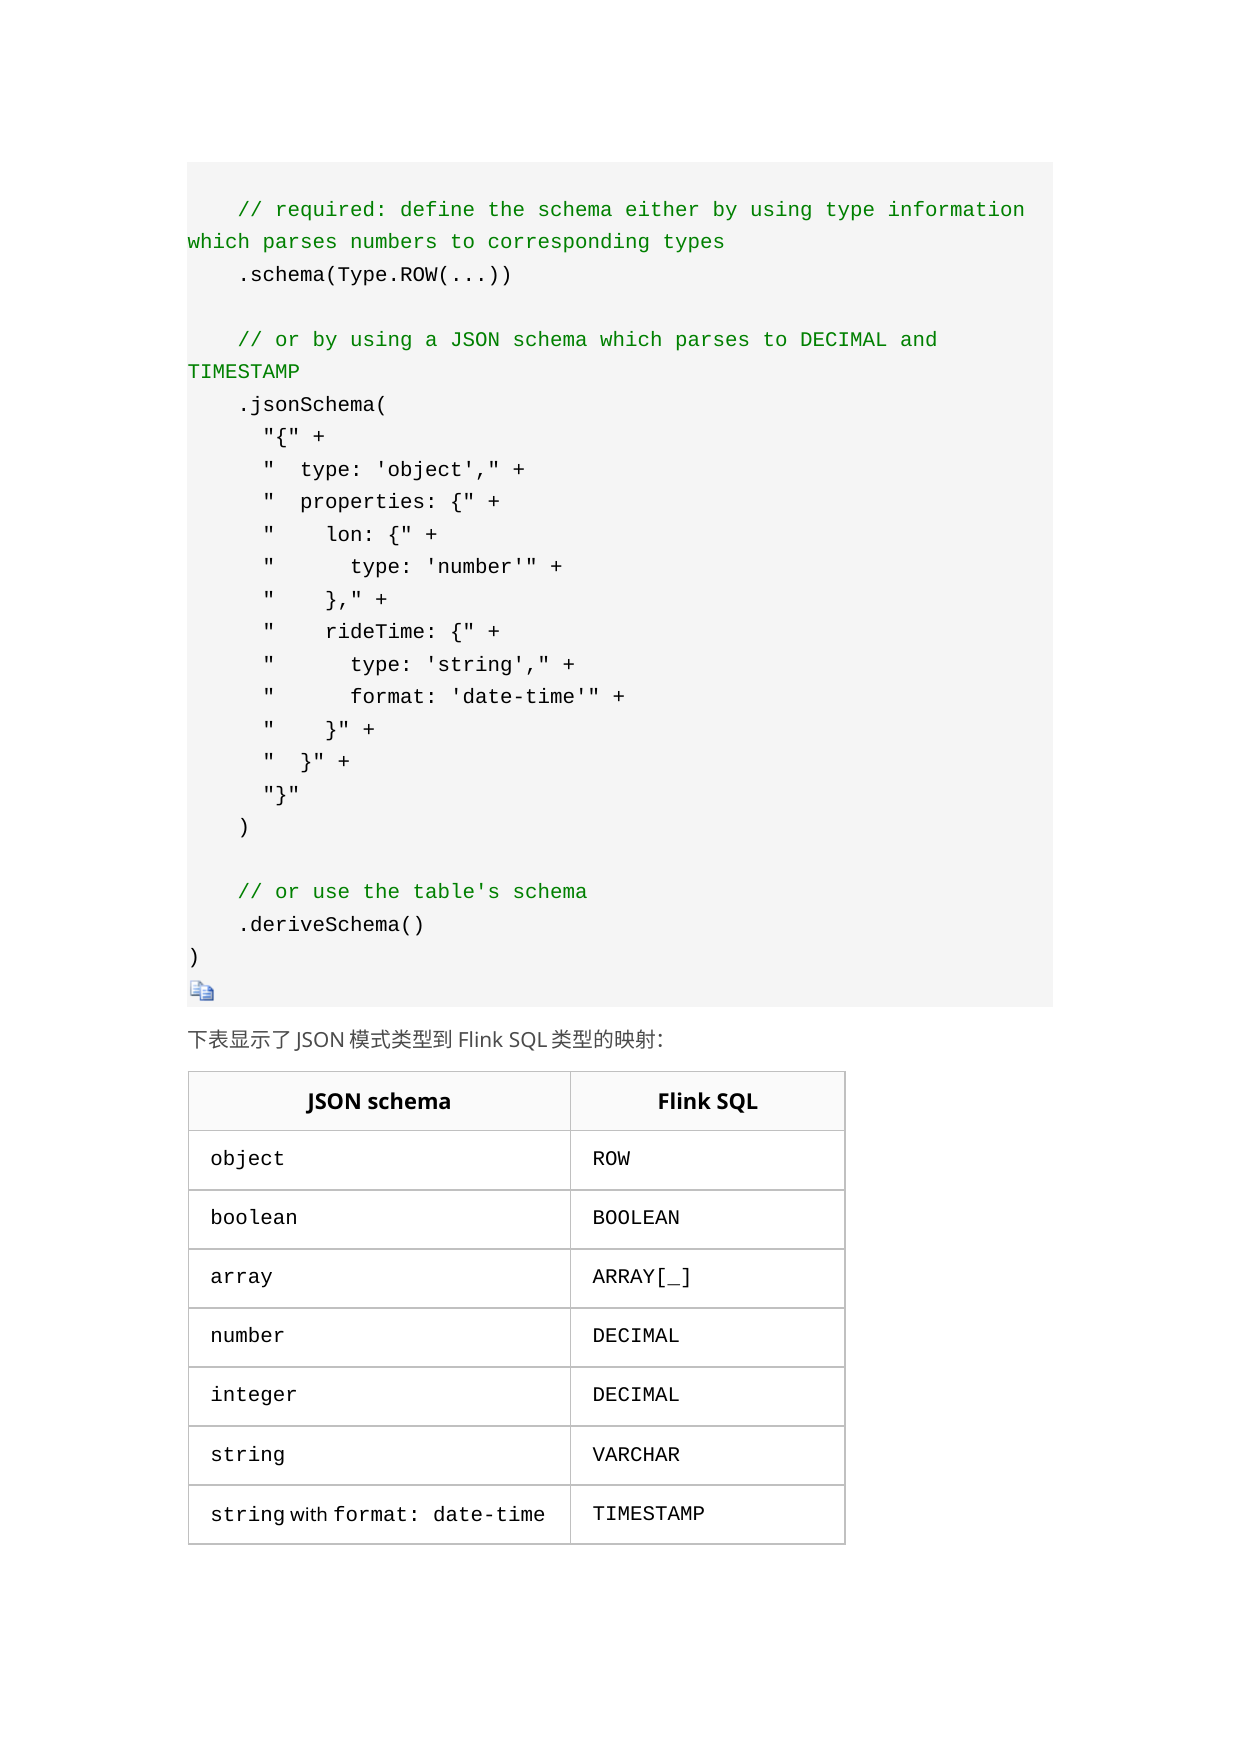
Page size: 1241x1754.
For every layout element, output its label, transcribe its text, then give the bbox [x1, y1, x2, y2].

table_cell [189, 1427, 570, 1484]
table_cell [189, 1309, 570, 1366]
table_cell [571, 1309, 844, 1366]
text " }" + [187, 747, 1053, 779]
text .deriveSchema() [187, 909, 1053, 942]
text ) [187, 812, 1053, 844]
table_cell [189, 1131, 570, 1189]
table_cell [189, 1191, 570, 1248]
text .jsonSchema( [187, 389, 1053, 422]
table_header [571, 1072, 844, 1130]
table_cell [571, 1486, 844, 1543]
text " format: 'date-time'" + [187, 682, 1053, 714]
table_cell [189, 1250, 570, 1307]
text "}" [187, 779, 1053, 812]
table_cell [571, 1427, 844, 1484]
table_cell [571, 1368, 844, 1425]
picture [187, 974, 219, 1006]
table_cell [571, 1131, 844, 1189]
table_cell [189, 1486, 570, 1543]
text " }," + [187, 584, 1053, 617]
text " type: 'object'," + [187, 454, 1053, 487]
text .schema(Type.ROW(...)) [187, 259, 1053, 292]
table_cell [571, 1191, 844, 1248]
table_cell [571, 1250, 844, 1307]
text // required: define the schema either by using type information which parses numbers to corresponding types [187, 194, 1053, 259]
text " }" + [187, 714, 1053, 747]
text " type: 'number'" + [187, 552, 1053, 584]
text ) [187, 942, 1053, 974]
text " properties: {" + [187, 487, 1053, 519]
text // or by using a JSON schema which parses to DECIMAL and TIMESTAMP [187, 324, 1053, 389]
text " type: 'string'," + [187, 649, 1053, 682]
text " lon: {" + [187, 519, 1053, 552]
text "{" + [187, 422, 1053, 454]
text " rideTime: {" + [187, 617, 1053, 649]
text 下表显示了JSON模式类型到Flink SQL类型的映射： [187, 1023, 1053, 1055]
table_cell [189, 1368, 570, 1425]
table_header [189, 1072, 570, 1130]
text // or use the table's schema [187, 877, 1053, 909]
